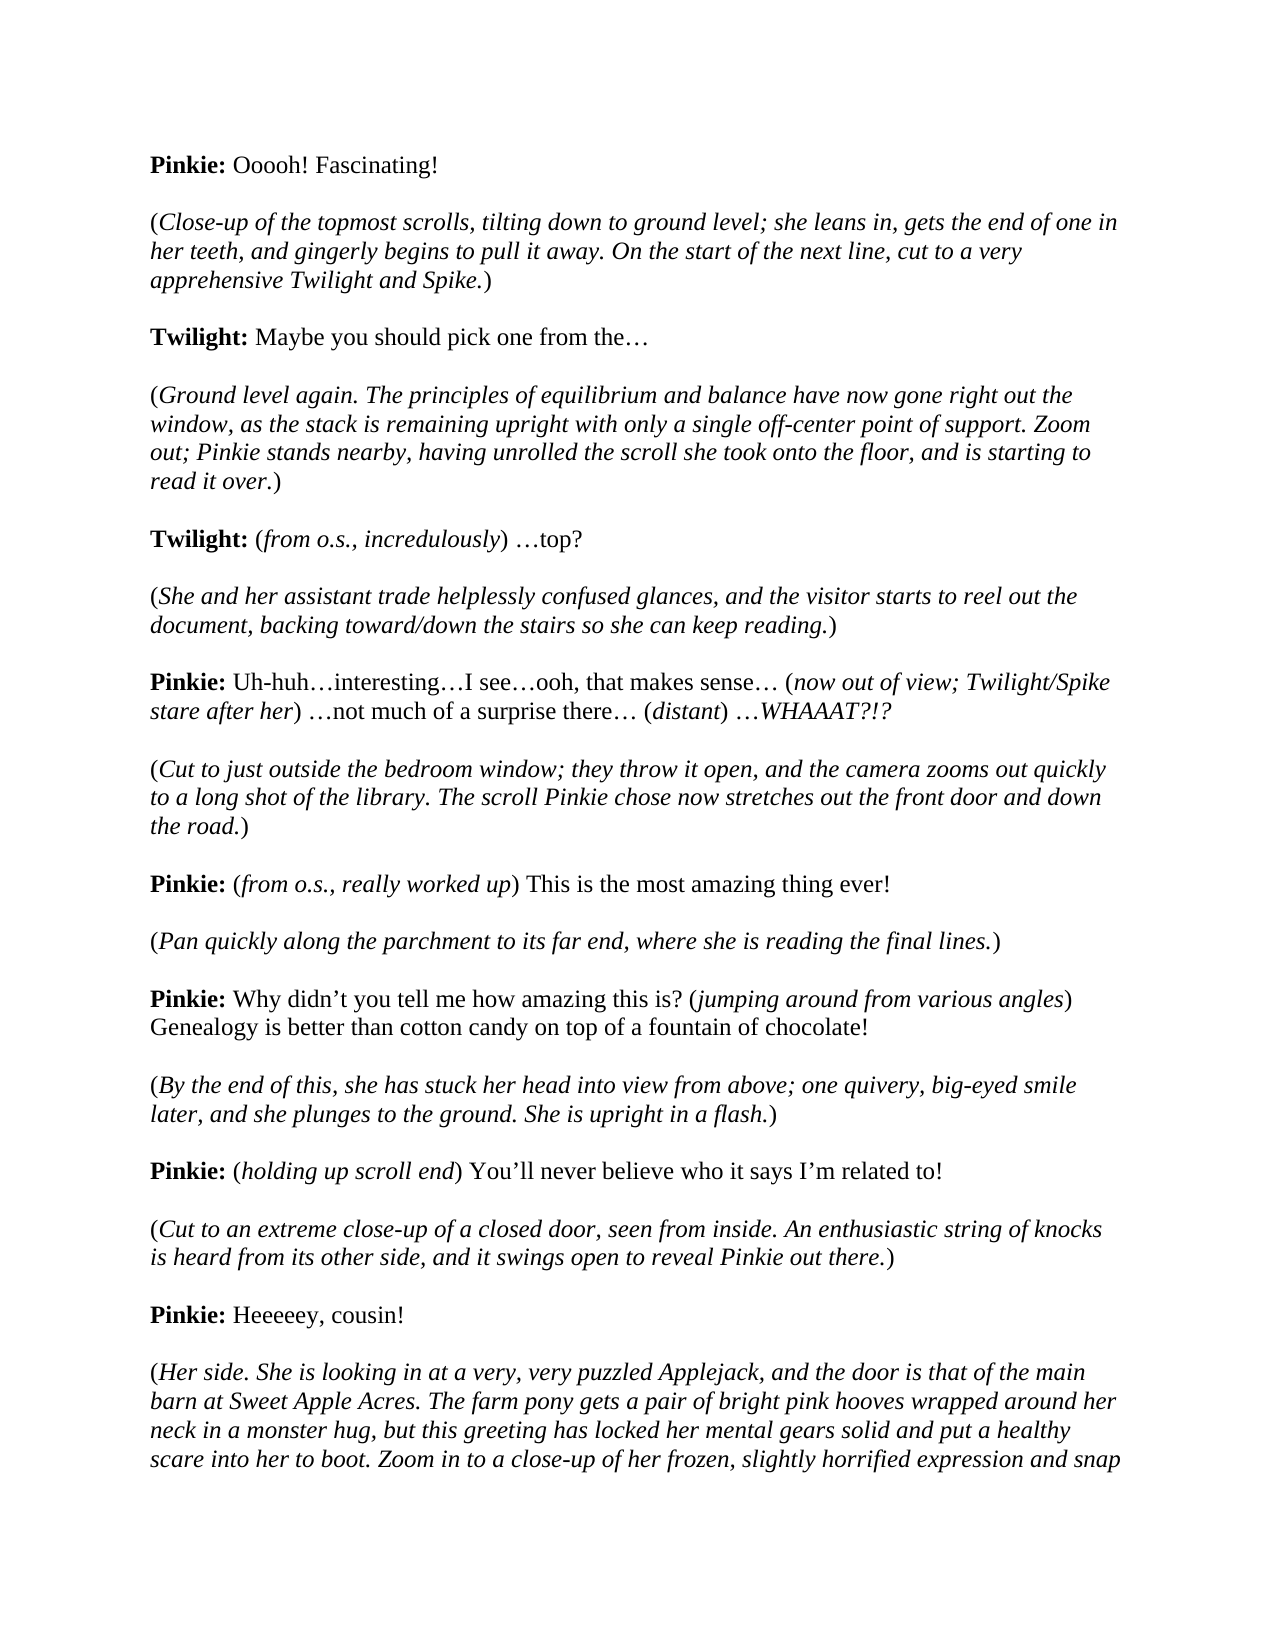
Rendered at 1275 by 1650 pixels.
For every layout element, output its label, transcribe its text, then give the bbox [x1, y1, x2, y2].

text (By the end of this, she has stuck her head into view from above; one quivery, big-eyed smile later, and she plunges to the ground. She is upright in a flash.) [150, 1070, 1125, 1127]
text (Cut to an extreme close-up of a closed door, seen from inside. An enthusiastic string of knocks is heard from its other side, and it swings open to reveal Pinkie out there.) [150, 1214, 1125, 1271]
text (Close-up of the topmost scrolls, tilting down to ground level; she leans in, gets the end of one in her teeth, and gingerly begins to pull it away. On the start of the next line, cut to a very apprehensive Twilight and Spike.) [150, 207, 1125, 294]
text Pinkie: (holding up scroll end) You’ll never believe who it says I’m related to! [150, 1156, 1125, 1185]
text Pinkie: Why didn’t you tell me how amazing this is? (jumping around from various angles) Genealogy is better than cotton candy on top of a fountain of chocolate! [150, 984, 1125, 1041]
text Pinkie: Ooooh! Fascinating! [150, 150, 1125, 179]
text (Ground level again. The principles of equilibrium and balance have now gone right out the window, as the stack is remaining upright with only a single off-center point of support. Zoom out; Pinkie stands nearby, having unrolled the scroll she took onto the floor, and is starting to read it over.) [150, 380, 1125, 495]
text Pinkie: Uh-huh…interesting…I see…ooh, that makes sense… (now out of view; Twilight/Spike stare after her) …not much of a surprise there… (distant) …WHAAAT?!? [150, 667, 1125, 725]
text Twilight: (from o.s., incredulously) …top? [150, 524, 1125, 552]
text (She and her assistant trade helplessly confused glances, and the visitor starts to reel out the document, backing toward/down the stairs so she can keep reading.) [150, 581, 1125, 639]
text Pinkie: Heeeeey, cousin! [150, 1300, 1125, 1329]
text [150, 1357, 1125, 1472]
text Pinkie: (from o.s., really worked up) This is the most amazing thing ever! [150, 869, 1125, 897]
text (Pan quickly along the parchment to its far end, where she is reading the final lines.) [150, 926, 1125, 955]
text (Cut to just outside the bedroom window; they throw it open, and the camera zooms out quickly to a long shot of the library. The scroll Pinkie chose now stretches out the front door and down the road.) [150, 754, 1125, 840]
text Twilight: Maybe you should pick one from the… [150, 322, 1125, 351]
